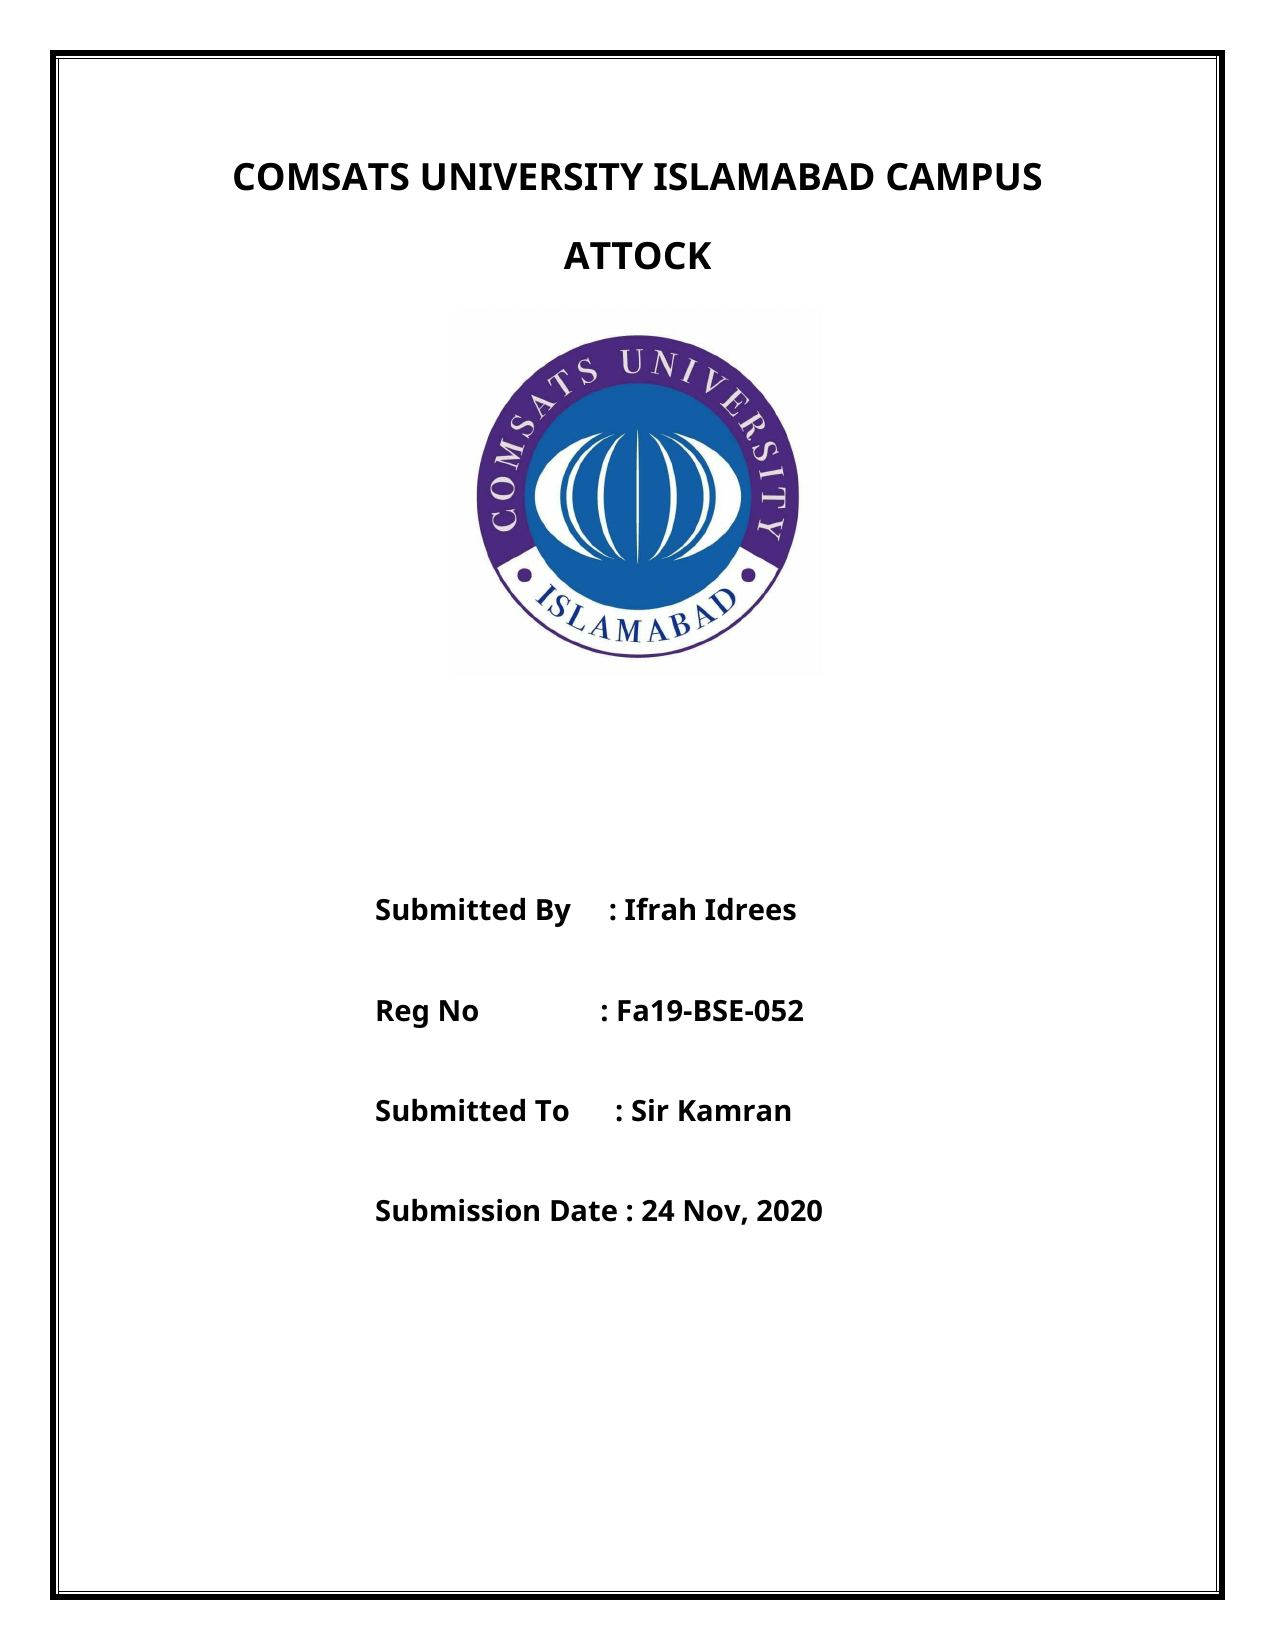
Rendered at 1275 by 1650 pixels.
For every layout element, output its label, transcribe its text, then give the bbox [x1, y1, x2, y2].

text ATTOCK [150, 229, 1125, 281]
text Reg No : Fa19-BSE-052 [375, 990, 1125, 1029]
text Submission Date : 24 Nov, 2020 [375, 1190, 1125, 1230]
text Submitted To : Sir Kamran [375, 1090, 1125, 1130]
text Submitted By : Ifrah Idrees [375, 890, 1125, 929]
text COMSATS UNIVERSITY ISLAMABAD CAMPUS [150, 150, 1125, 201]
picture [453, 308, 822, 677]
